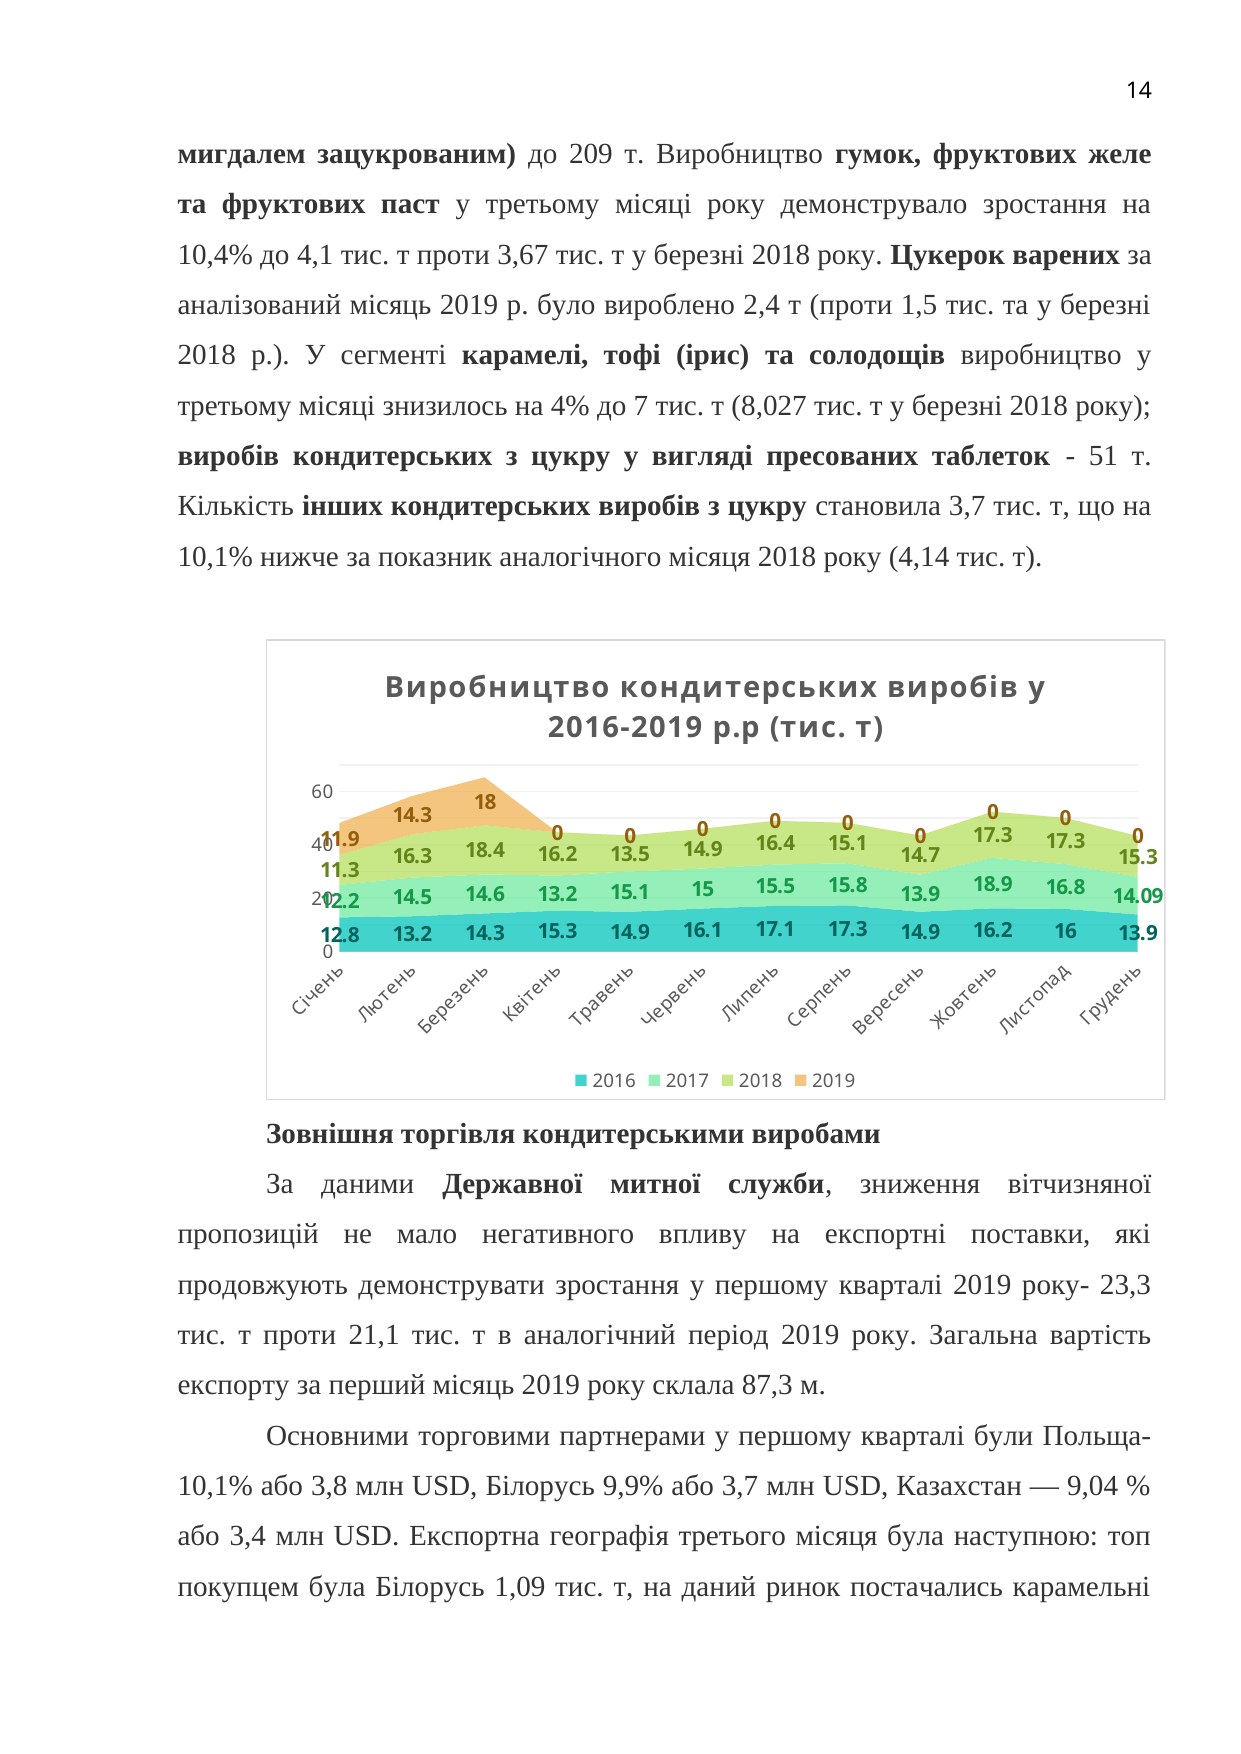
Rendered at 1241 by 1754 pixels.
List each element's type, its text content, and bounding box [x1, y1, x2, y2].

text За даними Державної митної служби, зниження вітчизняної пропозицій не мало негативного впливу на експортні поставки, які продовжують демонструвати зростання у першому кварталі 2019 року- 23,3 тис. т проти 21,1 тис. т в аналогічний період 2019 року. Загальна вартість експорту за перший місяць 2019 року склала 87,3 м. [177, 1166, 1152, 1401]
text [177, 1418, 1152, 1602]
text Зовнішня торгівля кондитерськими виробами [177, 1116, 1152, 1149]
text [177, 136, 1152, 572]
